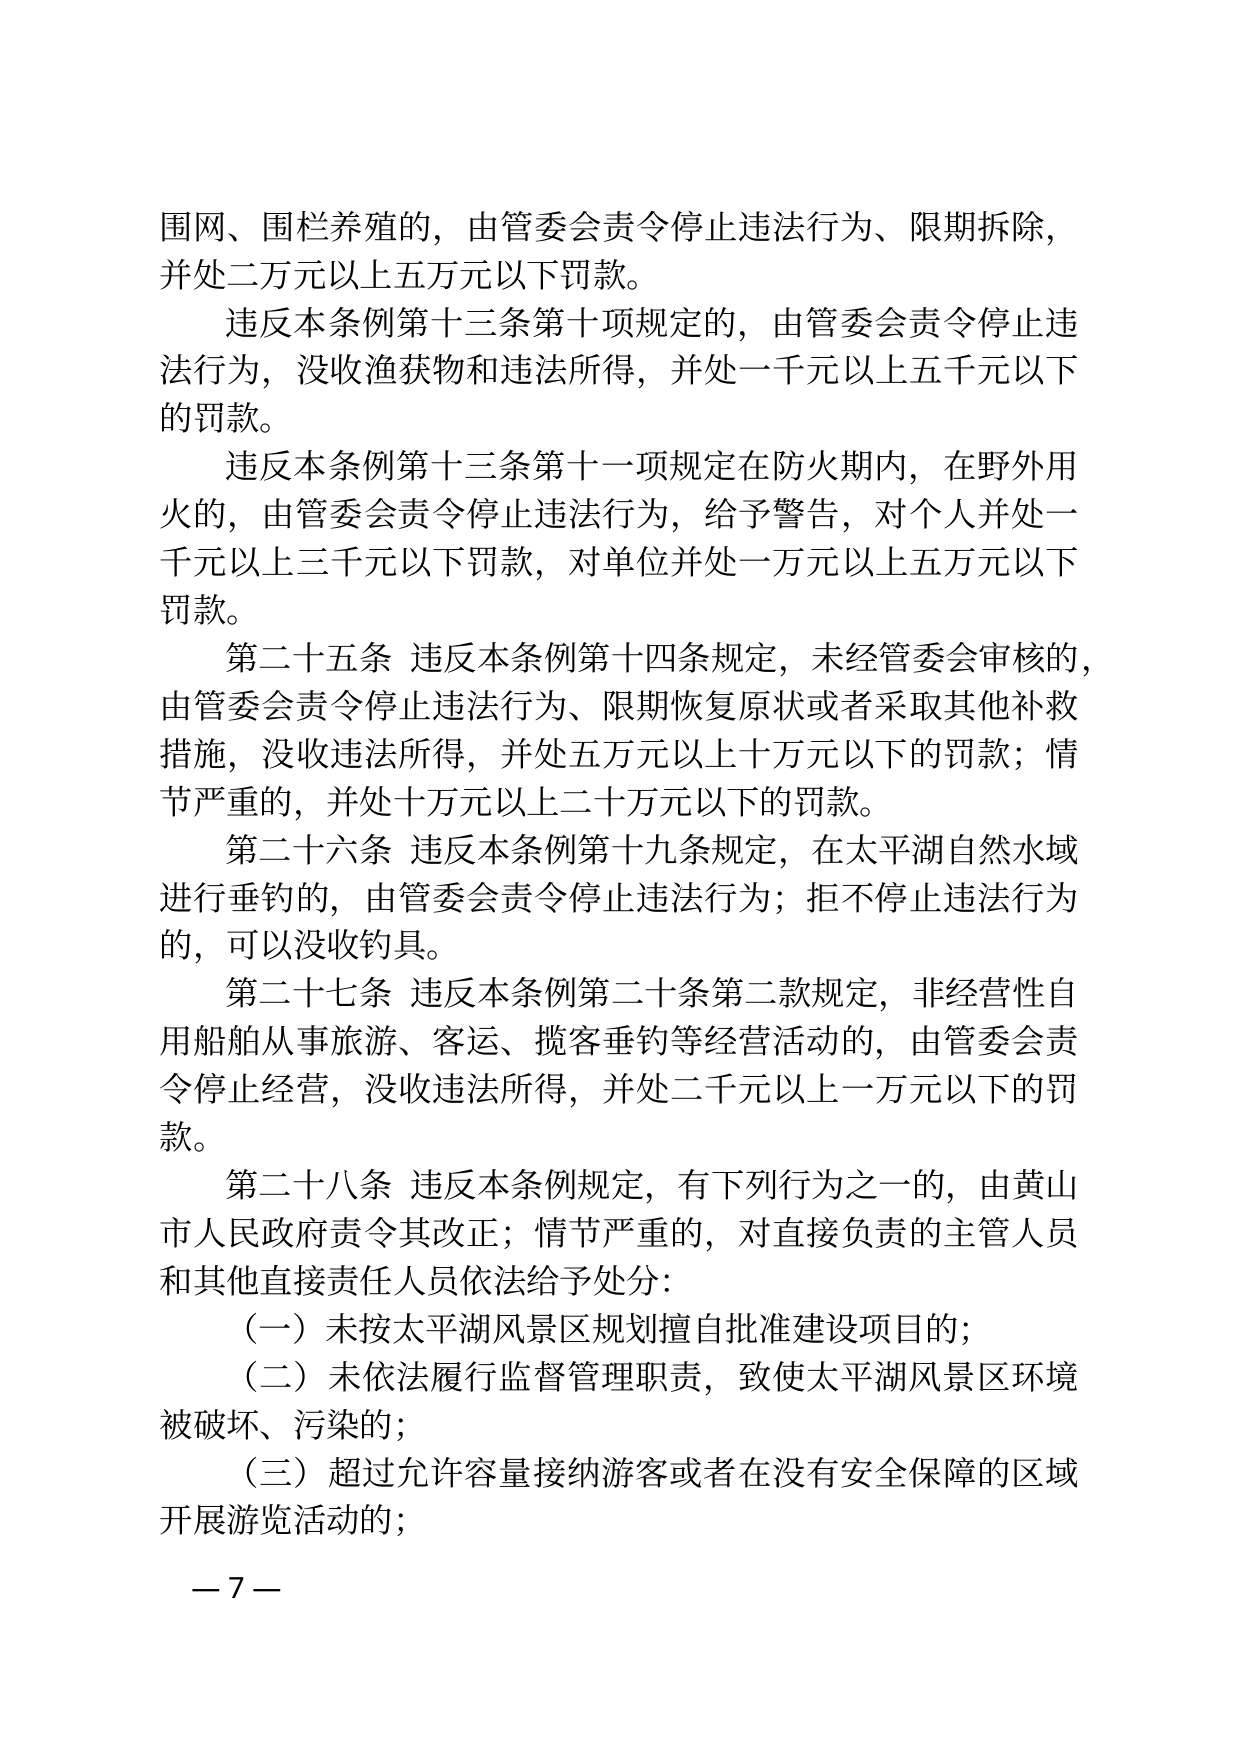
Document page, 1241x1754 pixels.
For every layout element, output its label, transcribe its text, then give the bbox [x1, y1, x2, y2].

text 第二十八条 违反本条例规定，有下列行为之一的，由黄山市人民政府责令其改正；情节严重的，对直接负责的主管人员和其他直接责任人员依法给予处分： [159, 1159, 1081, 1303]
text 第二十七条 违反本条例第二十条第二款规定，非经营性自用船舶从事旅游、客运、揽客垂钓等经营活动的，由管委会责令停止经营，没收违法所得，并处二千元以上一万元以下的罚款。 [159, 967, 1081, 1159]
text 违反本条例第十三条第十项规定的，由管委会责令停止违法行为，没收渔获物和违法所得，并处一千元以上五千元以下的罚款。 [159, 297, 1081, 440]
text 第二十六条 违反本条例第十九条规定，在太平湖自然水域进行垂钓的，由管委会责令停止违法行为；拒不停止违法行为的，可以没收钓具。 [159, 824, 1081, 967]
text （三）超过允许容量接纳游客或者在没有安全保障的区域开展游览活动的； [159, 1447, 1081, 1542]
text 第二十五条 违反本条例第十四条规定，未经管委会审核的，由管委会责令停止违法行为、限期恢复原状或者采取其他补救措施，没收违法所得，并处五万元以上十万元以下的罚款；情节严重的，并处十万元以上二十万元以下的罚款。 [159, 632, 1081, 824]
text （二）未依法履行监督管理职责，致使太平湖风景区环境被破坏、污染的； [159, 1351, 1081, 1447]
text （一）未按太平湖风景区规划擅自批准建设项目的； [159, 1303, 1081, 1351]
text 违反本条例第十三条第十一项规定在防火期内，在野外用火的，由管委会责令停止违法行为，给予警告，对个人并处一千元以上三千元以下罚款，对单位并处一万元以上五万元以下罚款。 [159, 440, 1081, 632]
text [159, 201, 1081, 297]
